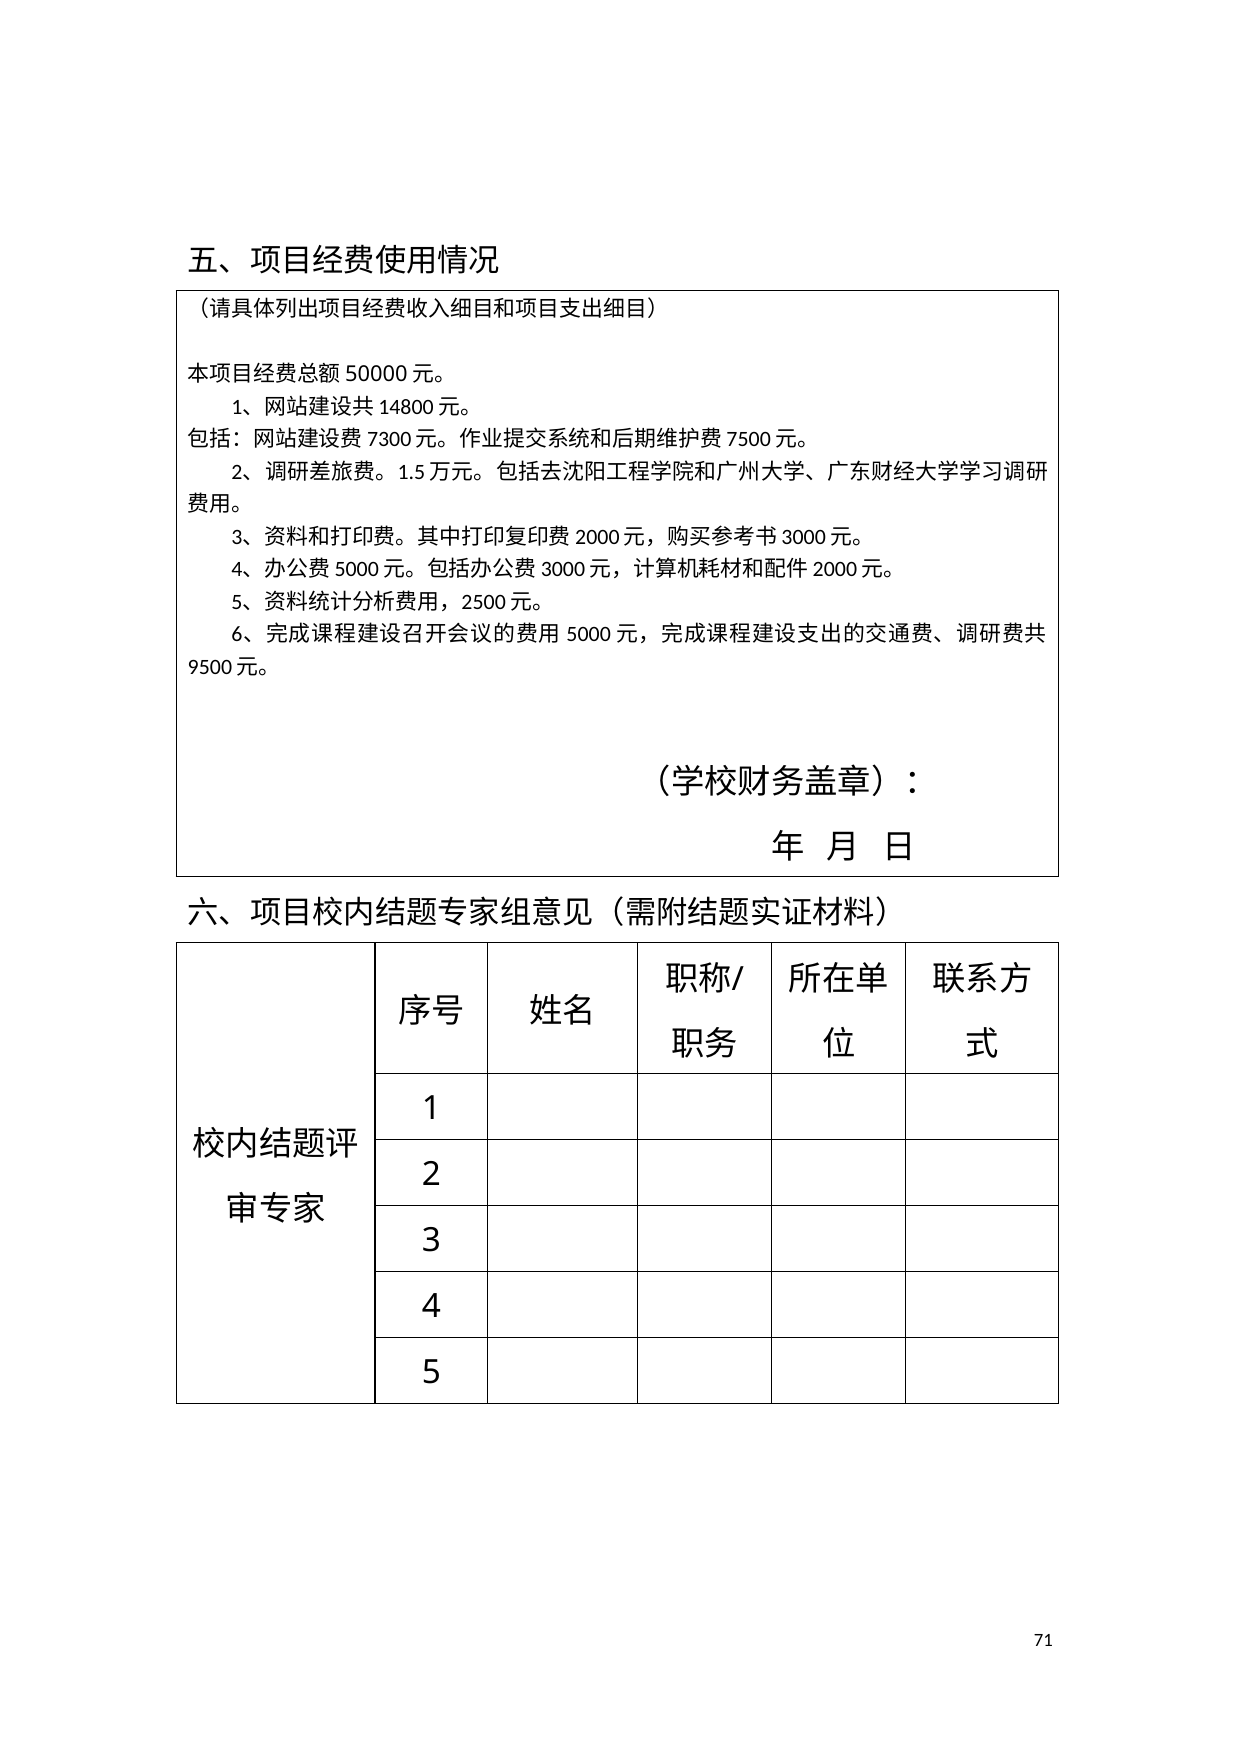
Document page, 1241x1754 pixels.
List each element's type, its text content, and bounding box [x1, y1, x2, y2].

table_cell [906, 1338, 1058, 1403]
table_header 校内结题评审专家 [177, 943, 374, 1403]
table_cell [772, 1074, 905, 1139]
text 五、项目经费使用情况 [187, 225, 1053, 290]
table_cell 3 [376, 1206, 487, 1271]
table_cell [488, 1074, 637, 1139]
table_cell [488, 1338, 637, 1403]
table_header 联系方式 [906, 943, 1058, 1073]
table_cell [638, 1338, 771, 1403]
table_cell [772, 1338, 905, 1403]
table_cell [638, 1206, 771, 1271]
table_cell [638, 1272, 771, 1337]
table_cell [906, 1272, 1058, 1337]
table_cell [488, 1206, 637, 1271]
table_cell [906, 1206, 1058, 1271]
table_header （请具体列出项目经费收入细目和项目支出细目） 本项目经费总额50000元。 1、网站建设共14800元。 包括：网站建设费7300元。作业提交系统和后期维护费7500元。 2、调研差旅费。1.5万元。包括去沈阳工程学院和广州大学、广东财经大学学习调研费用。 3、资料和打印费。其中打印复印费2000元，购买参考书3000元。 4、办公费5000元。包括办公费3000元，计算机耗材和配件2000元。 5、资料统计分析费用，2500元。 6、完成课程建设召开会议的费用5000元，完成课程建设支出的交通费、调研费共9500元。 （学校财务盖章）： 年 月 日 [177, 291, 1058, 876]
table_cell [906, 1074, 1058, 1139]
text 六、项目校内结题专家组意见（需附结题实证材料） [187, 877, 1053, 942]
table_cell [772, 1206, 905, 1271]
table_cell [638, 1074, 771, 1139]
table_header 所在单位 [772, 943, 905, 1073]
table_cell [906, 1140, 1058, 1205]
table_header 职称/职务 [638, 943, 771, 1073]
table_cell [488, 1272, 637, 1337]
table_header 姓名 [488, 943, 637, 1073]
table_cell [638, 1140, 771, 1205]
table_cell 5 [376, 1338, 487, 1403]
table_cell 1 [376, 1074, 487, 1139]
table_cell [772, 1272, 905, 1337]
table_cell [488, 1140, 637, 1205]
table_cell 4 [376, 1272, 487, 1337]
table_header 序号 [376, 943, 487, 1073]
table_cell [772, 1140, 905, 1205]
table_cell 2 [376, 1140, 487, 1205]
